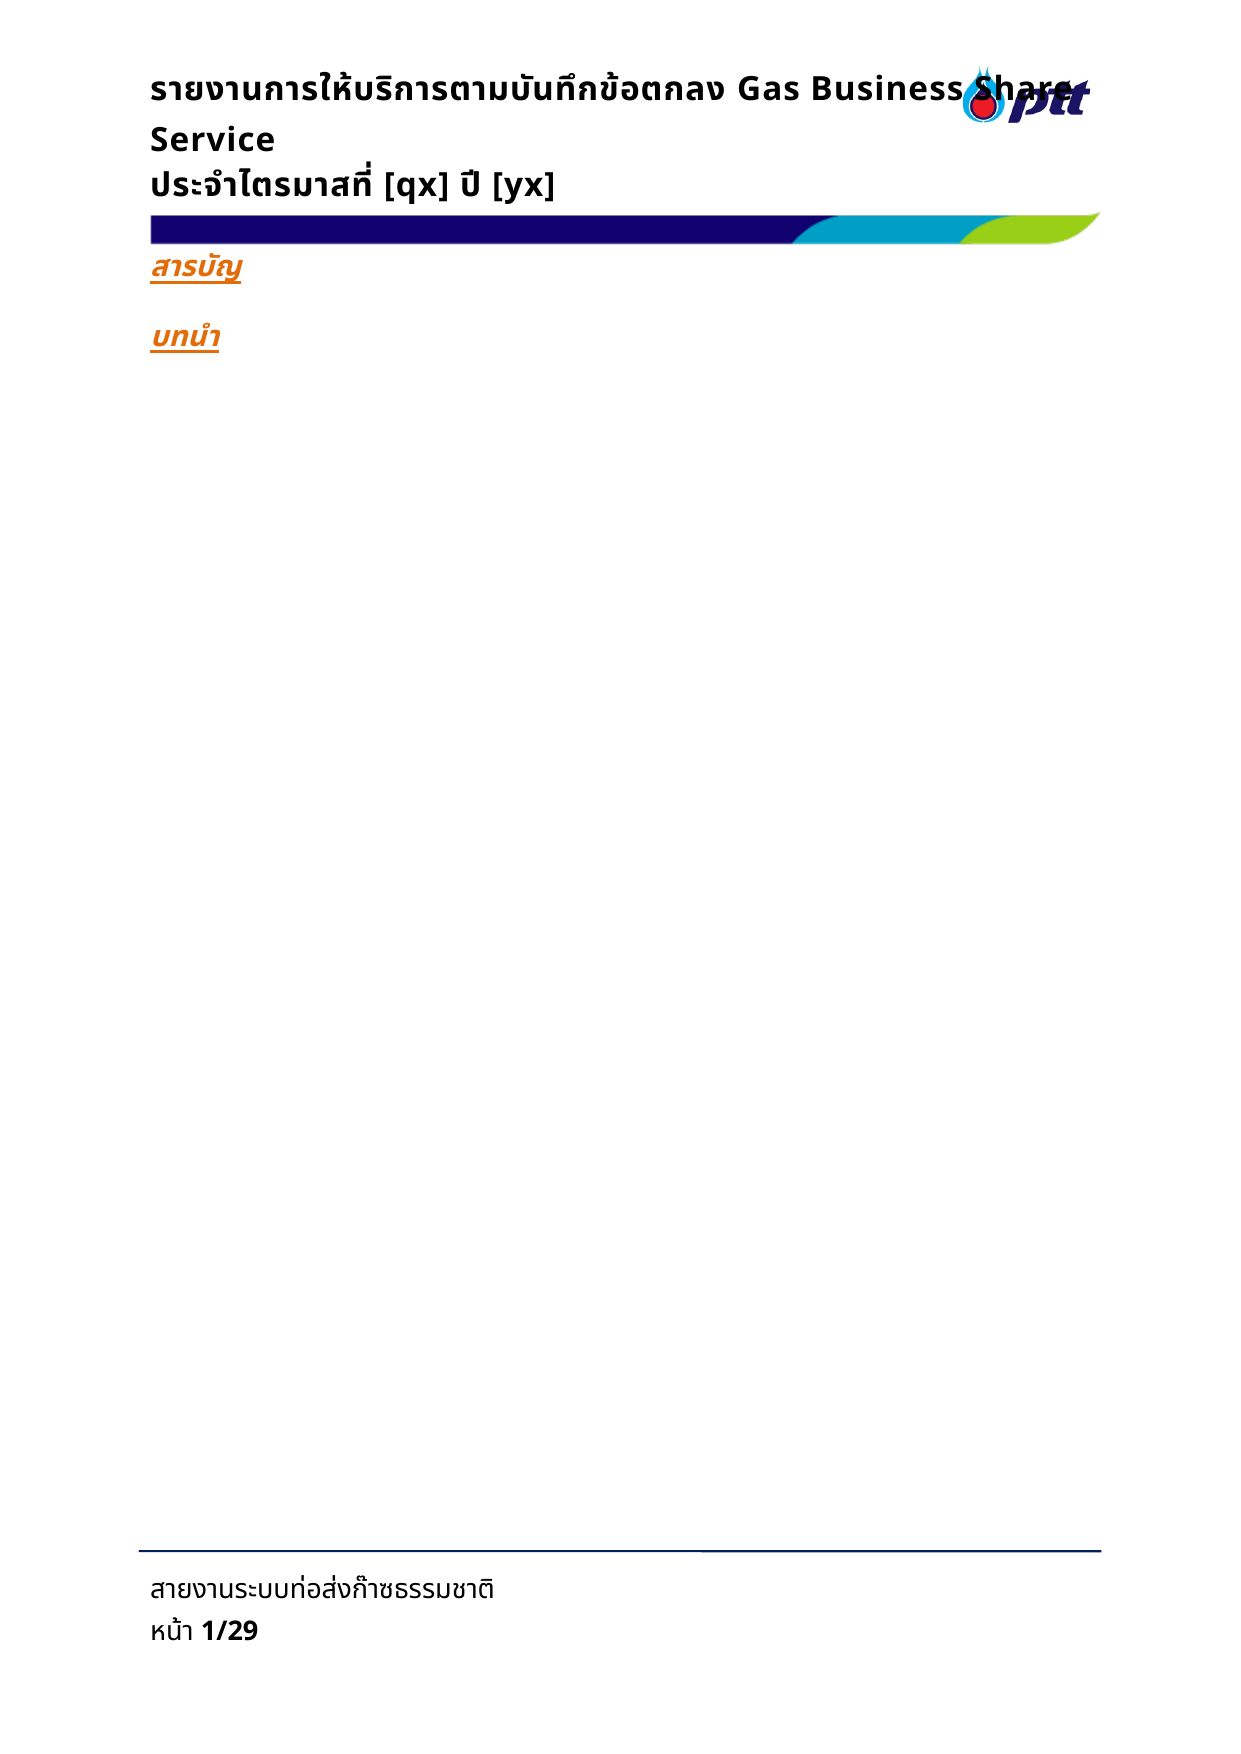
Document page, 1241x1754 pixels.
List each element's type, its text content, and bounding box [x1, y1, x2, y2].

picture [962, 65, 1091, 123]
subtitle สารบัญ [150, 246, 1090, 290]
subtitle บทนำ [150, 315, 1090, 359]
picture [150, 211, 1102, 246]
